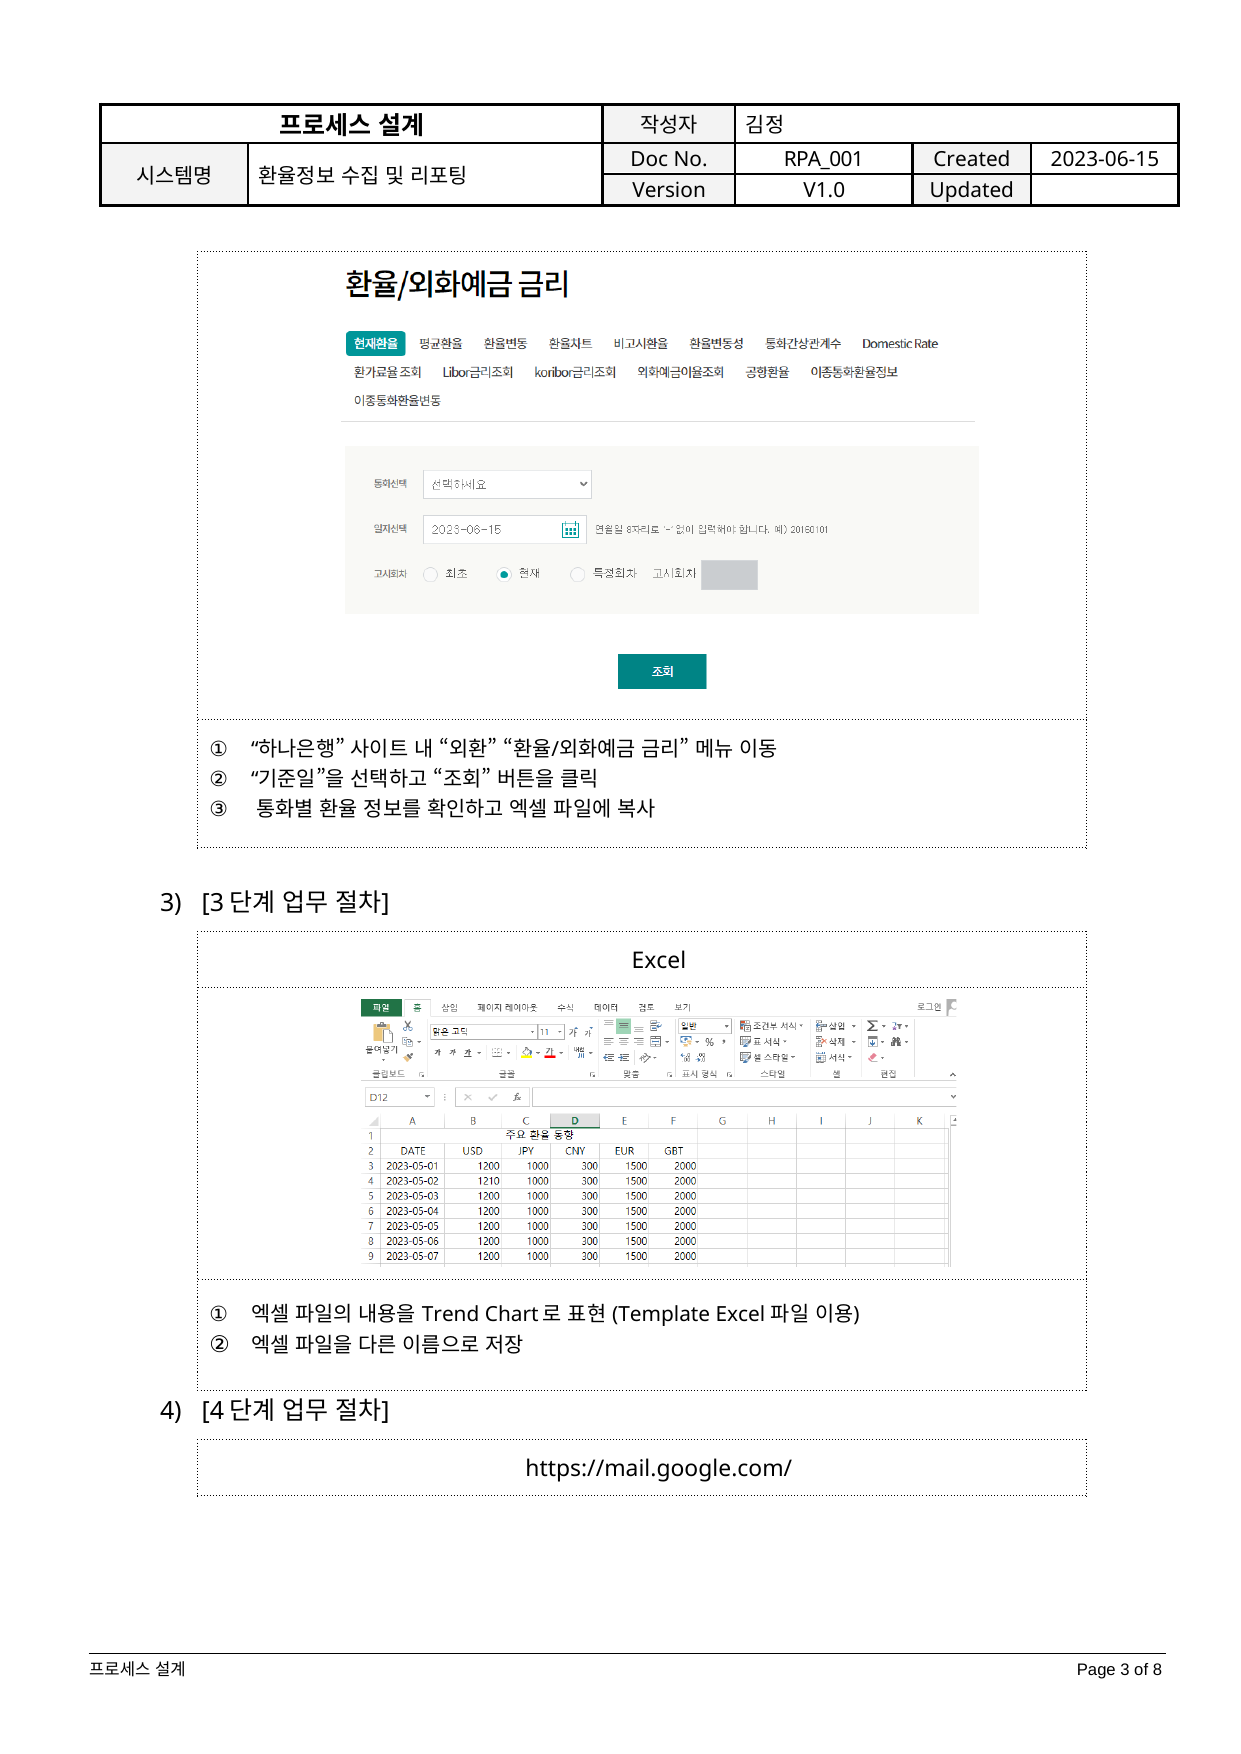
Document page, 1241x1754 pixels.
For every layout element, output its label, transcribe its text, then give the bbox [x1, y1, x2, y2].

table_cell 엑셀 파일의 내용을 Trend Chart로 표현 (Template Excel 파일 이용) 엑셀 파일을 다른 이름으로 저장 [198, 1279, 1087, 1389]
table_header Excel [198, 931, 1087, 987]
table_cell [198, 251, 1087, 719]
list [4단계 업무 절차] [160, 1391, 1158, 1427]
table_header https://mail.google.com/ [198, 1439, 1087, 1495]
table_cell [198, 987, 1087, 1279]
list [3단계 업무 절차] [160, 882, 1158, 918]
picture [361, 999, 957, 1267]
table_cell “하나은행” 사이트 내 “외환” “환율/외화예금 금리” 메뉴 이동 “기준일”을 선택하고 “조회” 버튼을 클릭 통화별 환율 정보를 확인하고 엑셀 파일에 복사 [198, 719, 1087, 847]
picture [333, 263, 985, 708]
